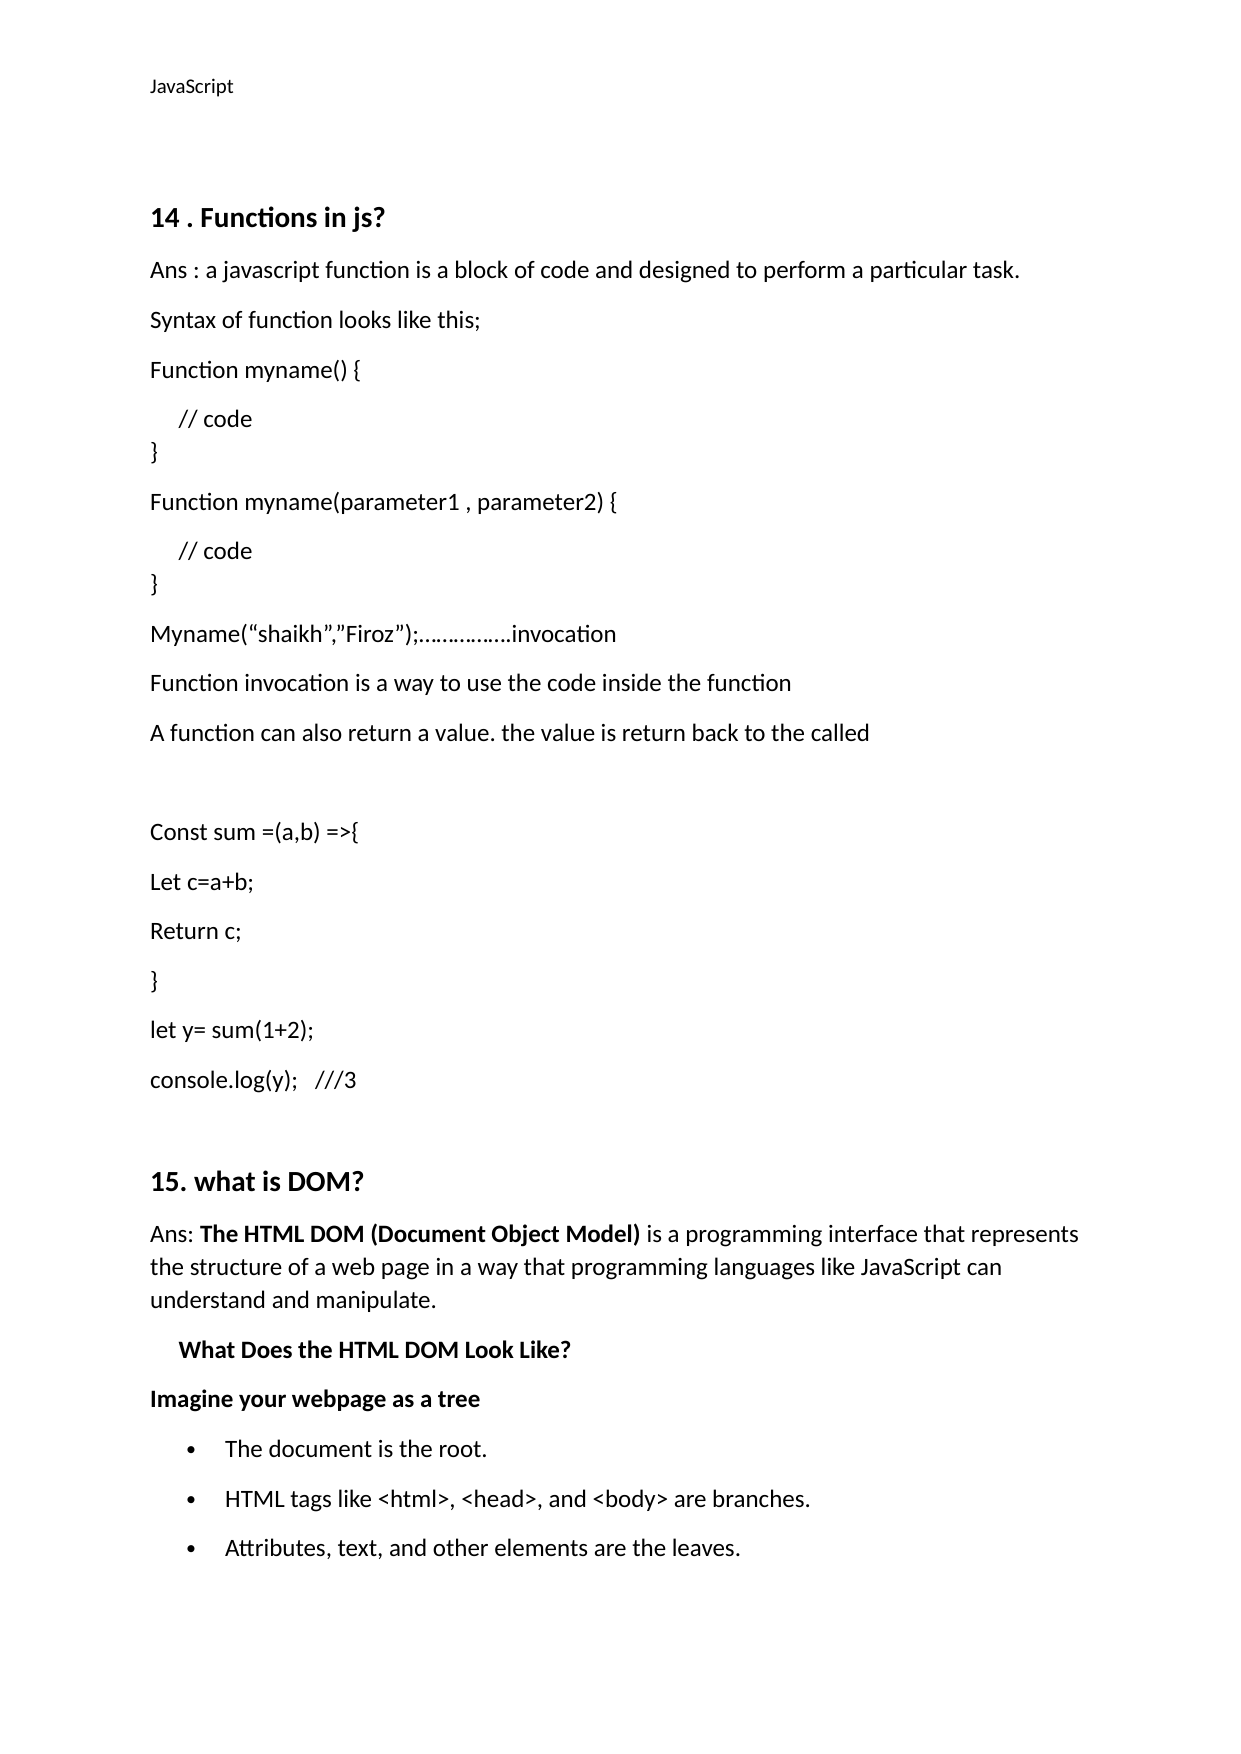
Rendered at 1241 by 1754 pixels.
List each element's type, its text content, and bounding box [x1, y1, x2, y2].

text 15. what is DOM? [150, 1163, 1090, 1199]
text let y= sum(1+2); [150, 1015, 1090, 1045]
text Ans: The HTML DOM (Document Object Model) is a programming interface that represents the structure of a web page in a way that programming languages like JavaScript can understand and manipulate. [150, 1218, 1090, 1315]
text Function invocation is a way to use the code inside the function [150, 668, 1090, 698]
list Attributes, text, and other elements are the leaves. [187, 1532, 1090, 1563]
text Function myname() { [150, 354, 1090, 384]
list HTML tags like <html>, <head>, and <body> are branches. [187, 1483, 1090, 1513]
text console.log(y); ///3 [150, 1064, 1090, 1095]
list The document is the root. [187, 1433, 1090, 1464]
text Const sum =(a,b) =>{ [150, 816, 1090, 847]
text } [150, 965, 1090, 996]
text Let c=a+b; [150, 866, 1090, 896]
text Syntax of function looks like this; [150, 304, 1090, 335]
text Ans : a javascript function is a block of code and designed to perform a particular task. [150, 255, 1090, 285]
text // code } [150, 536, 1090, 599]
text What Does the HTML DOM Look Like? [150, 1334, 1090, 1364]
text Function myname(parameter1 , parameter2) { [150, 486, 1090, 516]
text Myname(“shaikh”,”Firoz”);…………….invocation [150, 618, 1090, 648]
text Imagine your webpage as a tree [150, 1383, 1090, 1414]
text 14 . Functions in js? [150, 199, 1090, 235]
text // code } [150, 403, 1090, 467]
text A function can also return a value. the value is return back to the called [150, 717, 1090, 748]
text Return c; [150, 916, 1090, 946]
